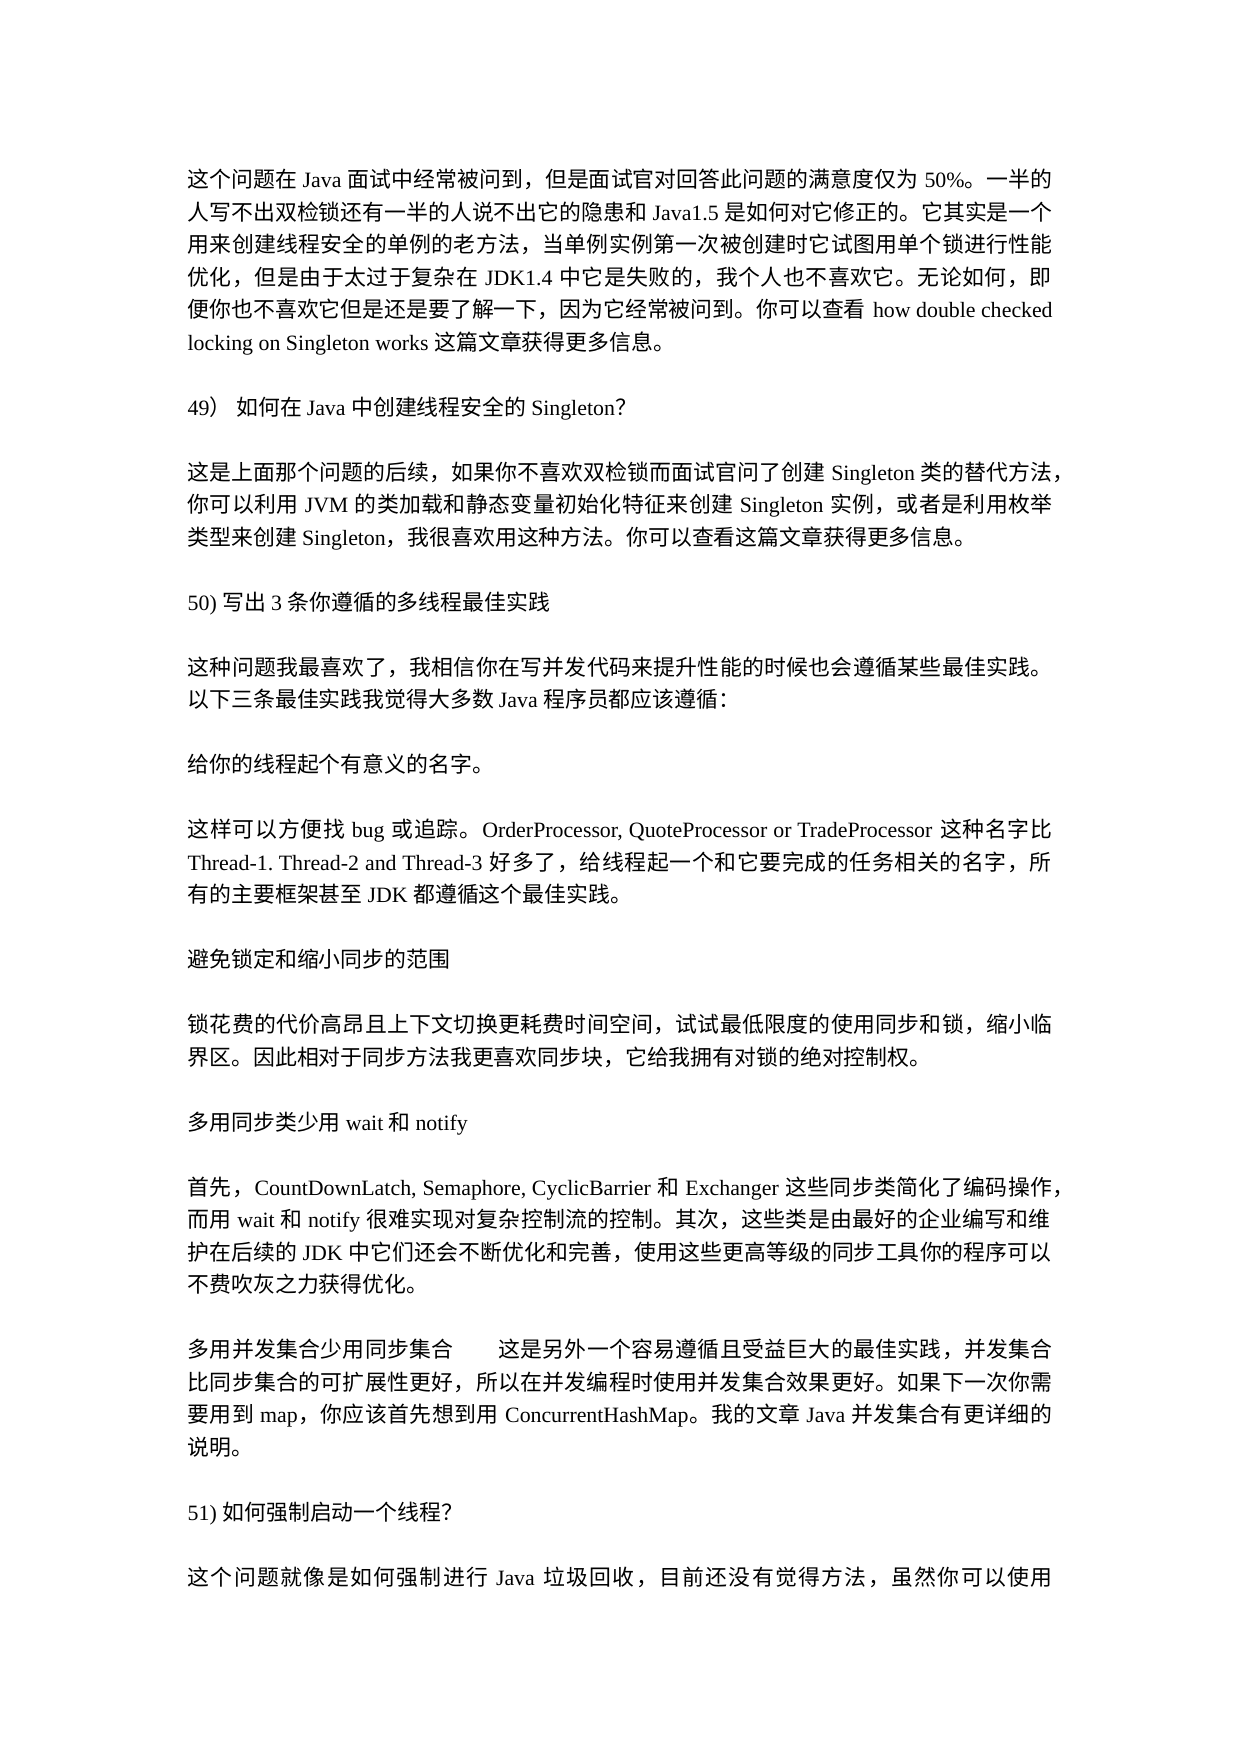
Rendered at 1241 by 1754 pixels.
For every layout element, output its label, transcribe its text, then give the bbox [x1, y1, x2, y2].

text 多用同步类少用 wait 和 notify [187, 1104, 1053, 1137]
text 这样可以方便找 bug 或追踪。OrderProcessor, QuoteProcessor or TradeProcessor 这种名字比 Thread-1. Thread-2 and Thread-3 好多了，给线程起一个和它要完成的任务相关的名字，所有的主要框架甚至 JDK 都遵循这个最佳实践。 [187, 812, 1053, 909]
text 50) 写出 3 条你遵循的多线程最佳实践 [187, 584, 1053, 617]
text 这是上面那个问题的后续，如果你不喜欢双检锁而面试官问了创建 Singleton 类的替代方法，你可以利用 JVM 的类加载和静态变量初始化特征来创建 Singleton 实例，或者是利用枚举类型来创建 Singleton，我很喜欢用这种方法。你可以查看这篇文章获得更多信息。 [187, 454, 1053, 552]
text 49） 如何在 Java 中创建线程安全的 Singleton？ [187, 389, 1053, 422]
text 51) 如何强制启动一个线程？ [187, 1494, 1053, 1527]
text 这个问题就像是如何强制进行 Java 垃圾回收，目前还没有觉得方法，虽然你可以使用 System.gc ()来进行垃圾回收，但是不保证能成功。在 Java 里面没有办法强制启动一个线程，它是被线程调度器控制着且 Java 没有公布相关的 API。 [187, 1559, 1053, 1592]
text 避免锁定和缩小同步的范围 [187, 942, 1053, 974]
text 锁花费的代价高昂且上下文切换更耗费时间空间，试试最低限度的使用同步和锁，缩小临界区。因此相对于同步方法我更喜欢同步块，它给我拥有对锁的绝对控制权。 [187, 1007, 1053, 1072]
text 给你的线程起个有意义的名字。 [187, 747, 1053, 779]
text 这种问题我最喜欢了，我相信你在写并发代码来提升性能的时候也会遵循某些最佳实践。以下三条最佳实践我觉得大多数 Java 程序员都应该遵循： [187, 649, 1053, 714]
text 多用并发集合少用同步集合 这是另外一个容易遵循且受益巨大的最佳实践，并发集合比同步集合的可扩展性更好，所以在并发编程时使用并发集合效果更好。如果下一次你需要用到 map，你应该首先想到用 ConcurrentHashMap。我的文章 Java 并发集合有更详细的说明。 [187, 1332, 1053, 1462]
text 这个问题在 Java 面试中经常被问到，但是面试官对回答此问题的满意度仅为 50%。一半的人写不出双检锁还有一半的人说不出它的隐患和 Java1.5 是如何对它修正的。它其实是一个用来创建线程安全的单例的老方法，当单例实例第一次被创建时它试图用单个锁进行性能优化，但是由于太过于复杂在 JDK1.4 中它是失败的，我个人也不喜欢它。无论如何，即便你也不喜欢它但是还是要了解一下，因为它经常被问到。你可以查看 how double checked locking on Singleton works 这篇文章获得更多信息。 [187, 162, 1053, 357]
text 首先，CountDownLatch, Semaphore, CyclicBarrier 和 Exchanger 这些同步类简化了编码操作，而用 wait 和 notify 很难实现对复杂控制流的控制。其次，这些类是由最好的企业编写和维护在后续的 JDK 中它们还会不断优化和完善，使用这些更高等级的同步工具你的程序可以不费吹灰之力获得优化。 [187, 1169, 1053, 1299]
